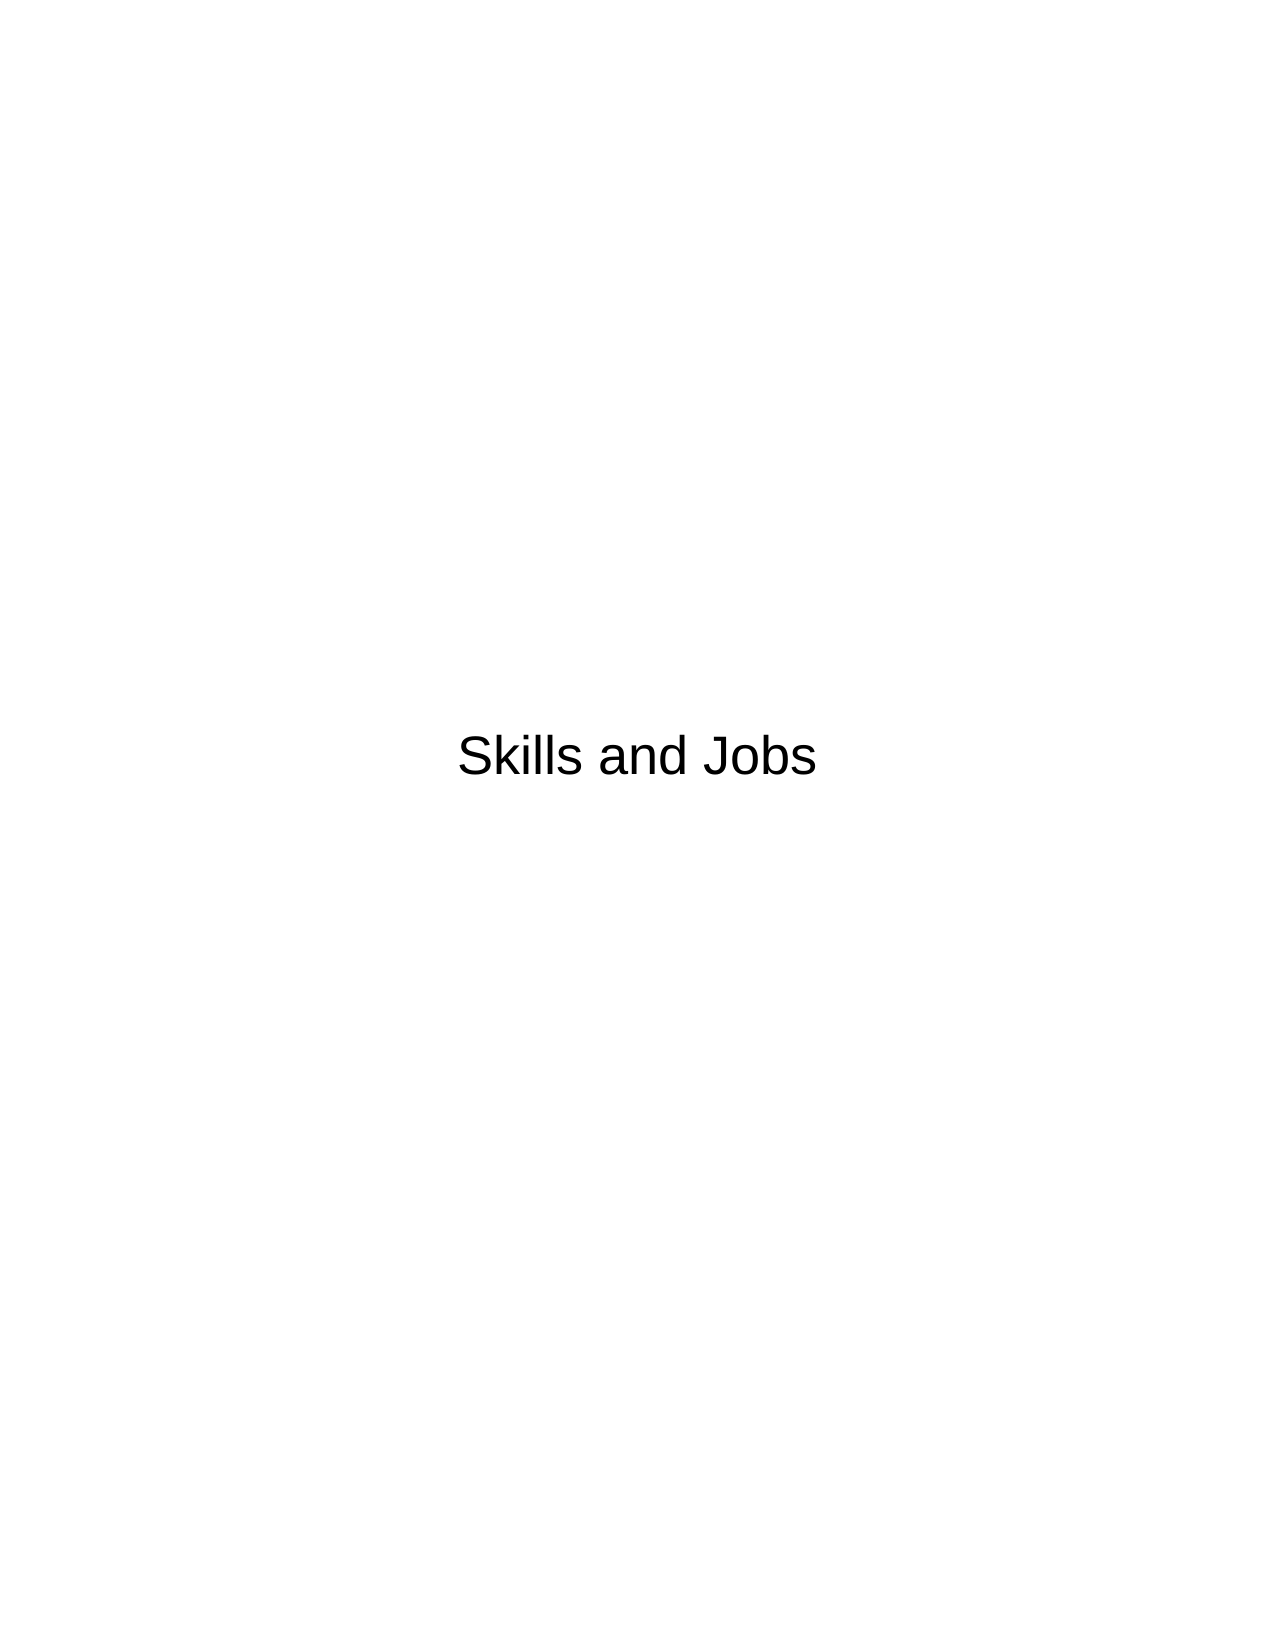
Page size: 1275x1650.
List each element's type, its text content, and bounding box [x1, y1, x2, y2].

title Skills and Jobs [150, 724, 1125, 786]
